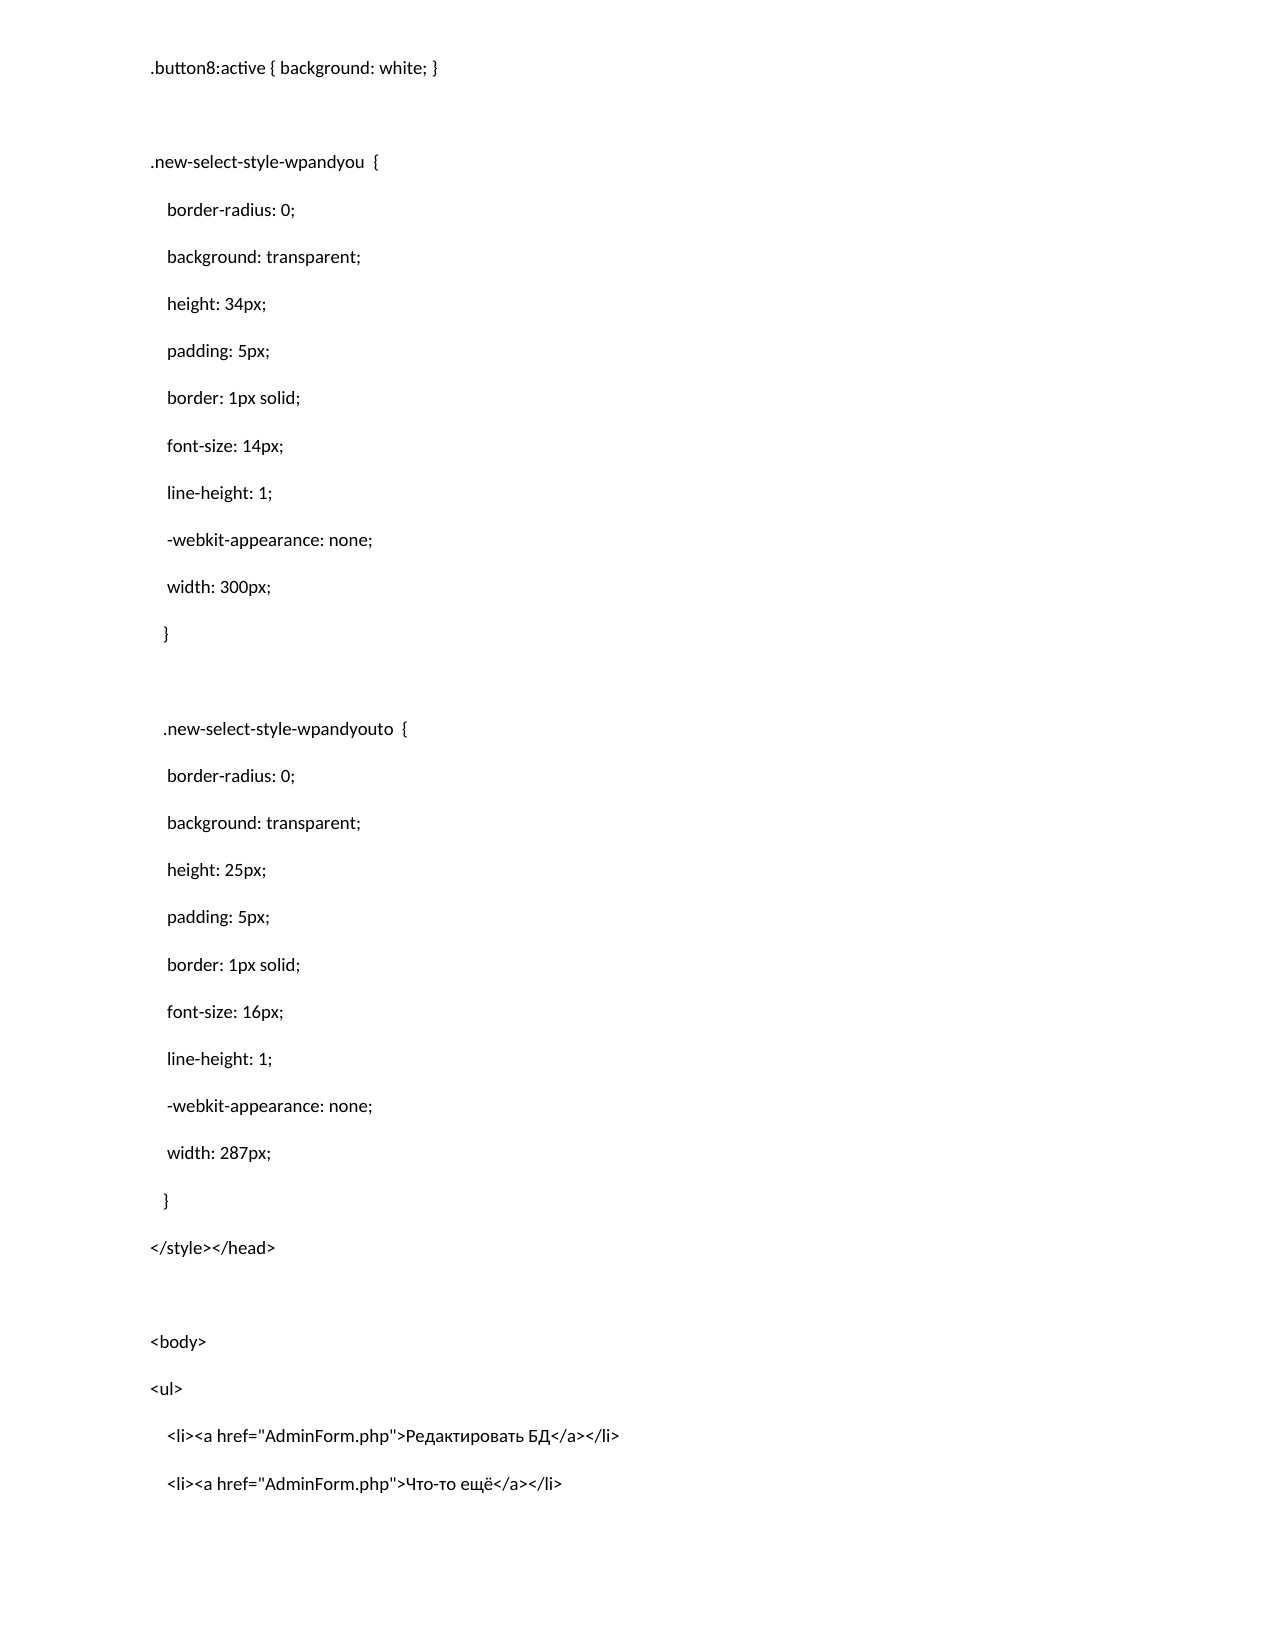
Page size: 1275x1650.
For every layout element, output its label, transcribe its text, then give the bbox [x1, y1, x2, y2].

text .button8:active { background: white; } [150, 56, 1125, 79]
text -webkit-appearance: none; [150, 1094, 1125, 1117]
text background: transparent; [150, 245, 1125, 268]
text .new-select-style-wpandyou { [150, 151, 1125, 173]
text height: 34px; [150, 292, 1125, 315]
text border: 1px solid; [150, 953, 1125, 976]
text font-size: 16px; [150, 1000, 1125, 1023]
text line-height: 1; [150, 481, 1125, 504]
text height: 25px; [150, 858, 1125, 881]
text width: 287px; [150, 1142, 1125, 1164]
text <li><a href="AdminForm.php">Что-то ещё</a></li> [150, 1472, 1125, 1495]
text } [150, 1189, 1125, 1212]
text border-radius: 0; [150, 764, 1125, 787]
text } [150, 622, 1125, 645]
text font-size: 14px; [150, 434, 1125, 457]
text border: 1px solid; [150, 387, 1125, 409]
text padding: 5px; [150, 339, 1125, 362]
text border-radius: 0; [150, 198, 1125, 221]
text background: transparent; [150, 811, 1125, 834]
text <li><a href="AdminForm.php">Редактировать БД</a></li> [150, 1425, 1125, 1448]
text line-height: 1; [150, 1047, 1125, 1070]
text padding: 5px; [150, 906, 1125, 928]
text </style></head> [150, 1236, 1125, 1259]
text .new-select-style-wpandyouto { [150, 717, 1125, 740]
text <body> [150, 1330, 1125, 1353]
text -webkit-appearance: none; [150, 528, 1125, 551]
text width: 300px; [150, 575, 1125, 598]
text <ul> [150, 1377, 1125, 1400]
